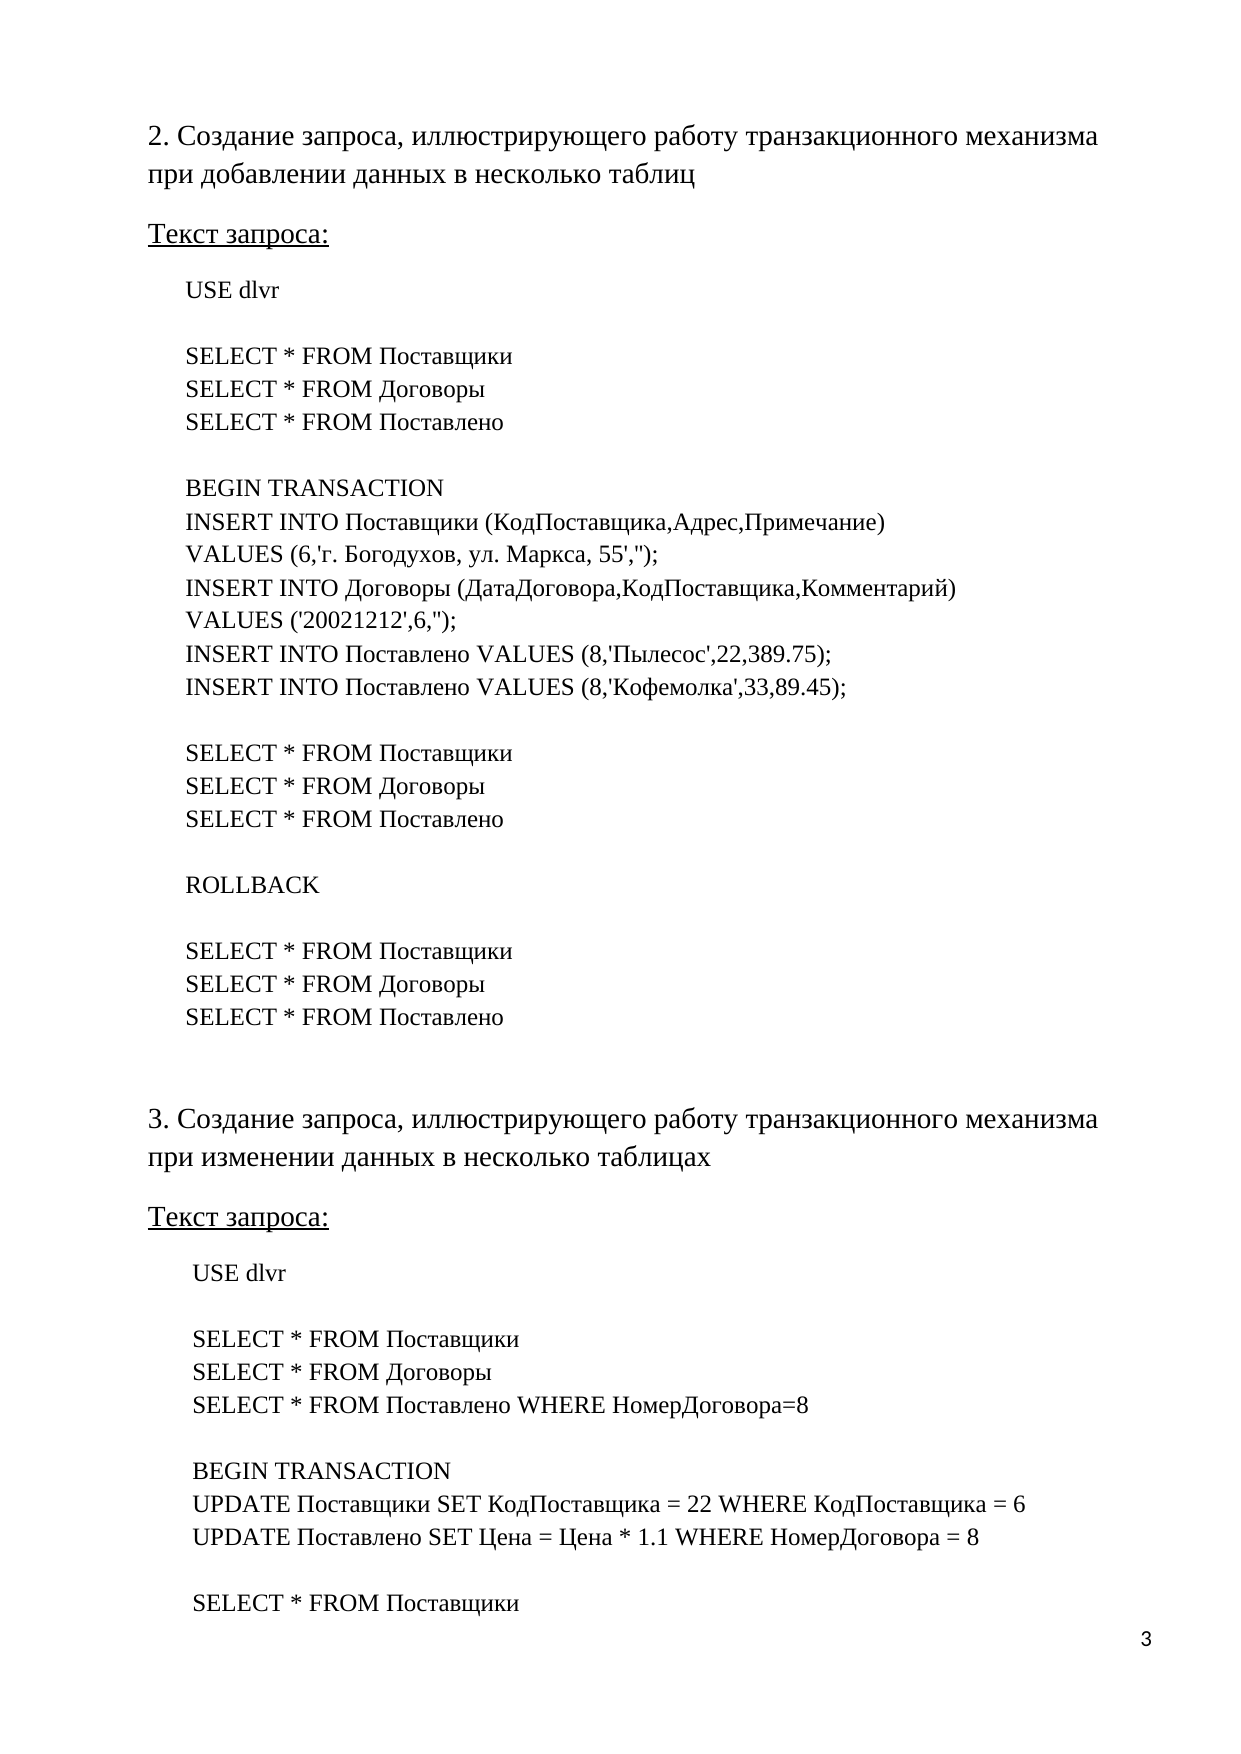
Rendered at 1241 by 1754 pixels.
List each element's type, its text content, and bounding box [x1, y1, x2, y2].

text INSERT INTO Поставщики (КодПоставщика,Адрес,Примечание) [185, 507, 1152, 535]
text USE dlvr [192, 1258, 1152, 1287]
text SELECT * FROM Поставщики [192, 1588, 1152, 1617]
text USE dlvr [185, 275, 1152, 304]
text SELECT * FROM Поставлено WHERE НомерДоговора=8 [192, 1390, 1152, 1419]
text INSERT INTO Поставлено VALUES (8,'Кофемолка',33,89.45); [185, 672, 1152, 700]
text SELECT * FROM Договоры [185, 771, 1152, 799]
text BEGIN TRANSACTION [192, 1456, 1152, 1485]
text SELECT * FROM Договоры [185, 969, 1152, 998]
text SELECT * FROM Договоры [185, 374, 1152, 403]
text Текст запроса: [148, 1199, 1152, 1232]
text ROLLBACK [185, 870, 1152, 898]
text SELECT * FROM Поставлено [185, 407, 1152, 436]
text 3. Создание запроса, иллюстрирующего работу транзакционного механизма при изменении данных в несколько таблицах [148, 1101, 1152, 1173]
text SELECT * FROM Поставщики [192, 1324, 1152, 1353]
text SELECT * FROM Договоры [192, 1357, 1152, 1386]
text SELECT * FROM Поставщики [185, 341, 1152, 370]
text INSERT INTO Договоры (ДатаДоговора,КодПоставщика,Комментарий) [185, 573, 1152, 601]
text INSERT INTO Поставлено VALUES (8,'Пылесос',22,389.75); [185, 639, 1152, 667]
text SELECT * FROM Поставлено [185, 1002, 1152, 1031]
text SELECT * FROM Поставщики [185, 738, 1152, 766]
text UPDATE Поставлено SET Цена = Цена * 1.1 WHERE НомерДоговора = 8 [192, 1522, 1152, 1551]
text Текст запроса: [148, 216, 1152, 249]
text SELECT * FROM Поставщики [185, 936, 1152, 964]
text SELECT * FROM Поставлено [185, 804, 1152, 832]
text 2. Создание запроса, иллюстрирующего работу транзакционного механизма при добавлении данных в несколько таблиц [148, 118, 1152, 190]
text VALUES (6,'г. Богодухов, ул. Маркса, 55',''); [185, 539, 1152, 568]
text UPDATE Поставщики SET КодПоставщика = 22 WHERE КодПоставщика = 6 [192, 1489, 1152, 1518]
text VALUES ('20021212',6,''); [185, 606, 1152, 634]
text BEGIN TRANSACTION [185, 473, 1152, 502]
